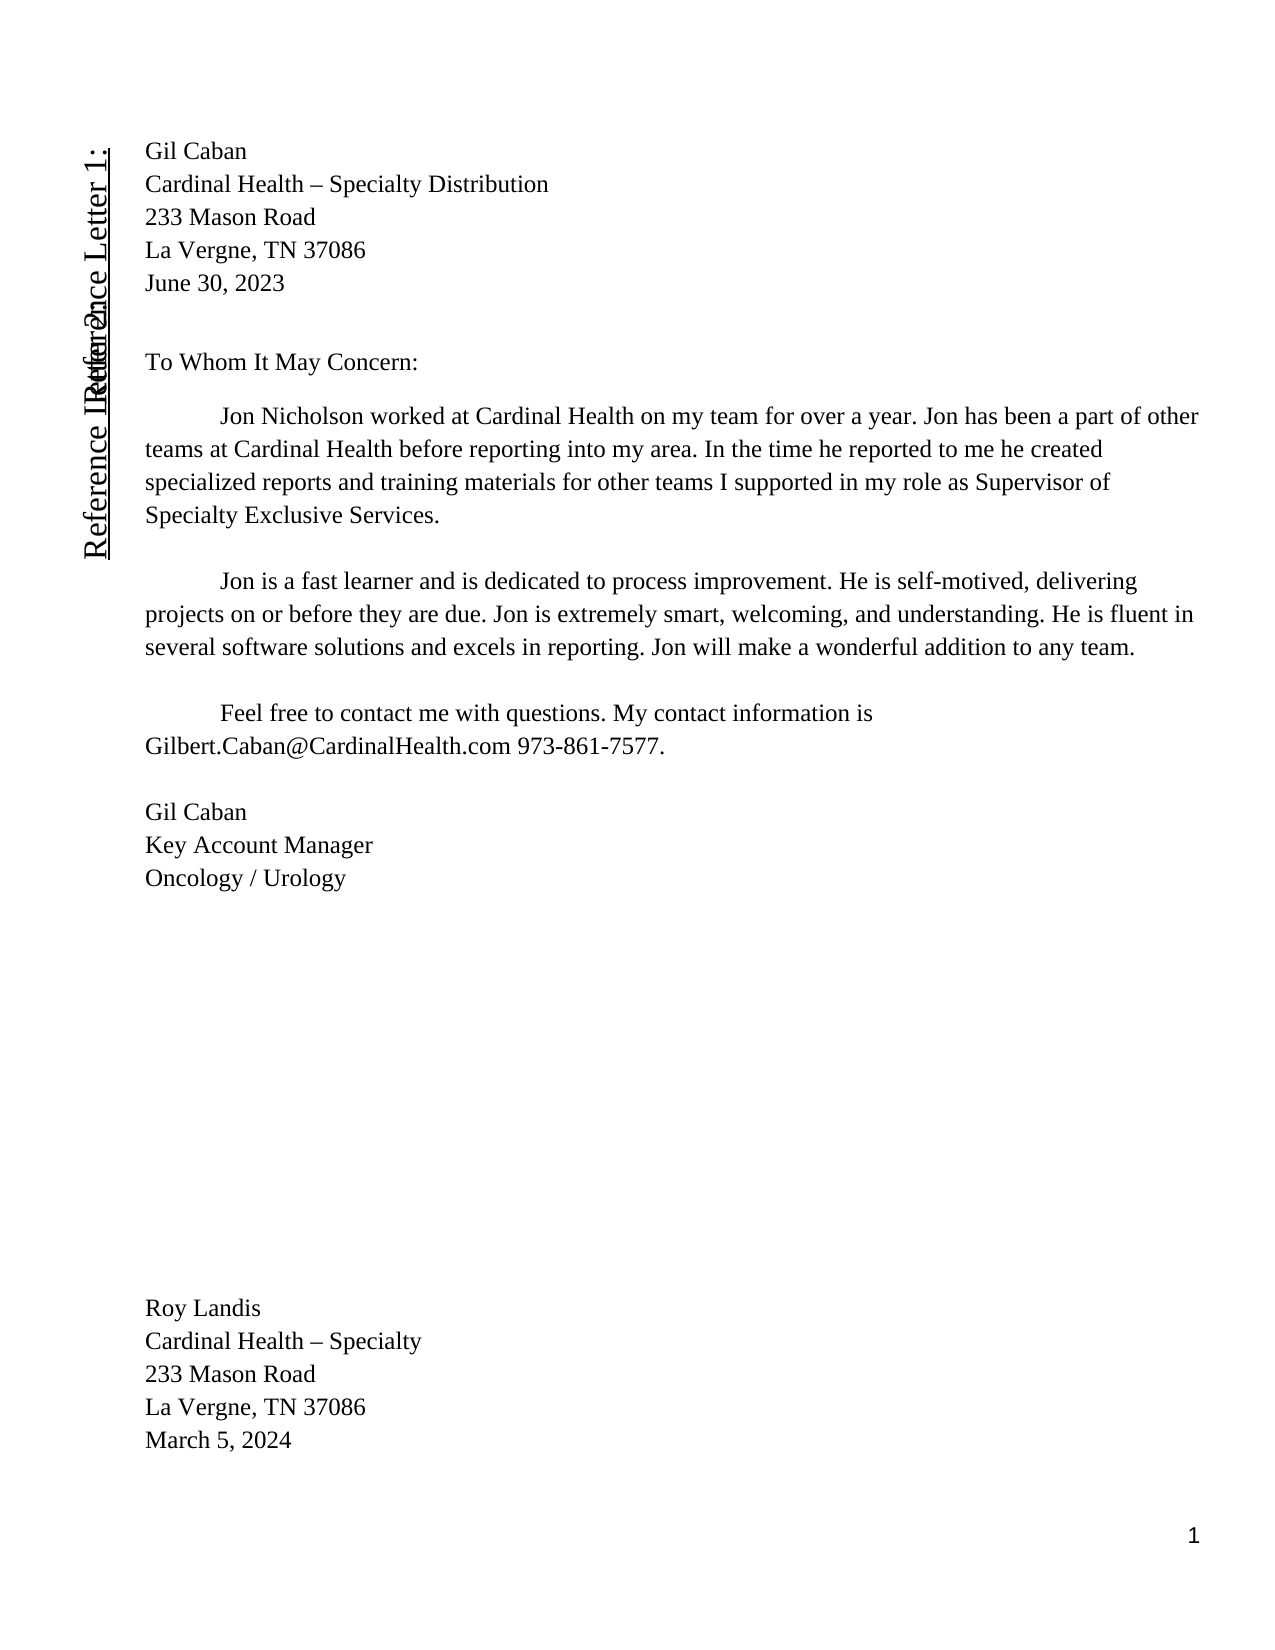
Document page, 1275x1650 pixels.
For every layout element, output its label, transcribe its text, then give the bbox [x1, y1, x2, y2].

text Cardinal Health – Specialty Distribution [126, 169, 1200, 198]
text June 30, 2023 [126, 268, 1200, 297]
text Feel free to contact me with questions. My contact information is Gilbert.Caban@CardinalHealth.com 973-861-7577. [126, 698, 1200, 760]
text To Whom It May Concern: [126, 347, 1200, 376]
text Gil Caban [75, 136, 1200, 165]
table_header Reference Letter 2: [64, 291, 126, 1650]
text March 5, 2024 [126, 1425, 1200, 1453]
text Jon Nicholson worked at Cardinal Health on my team for over a year. Jon has been a part of other teams at Cardinal Health before reporting into my area. In the time he reported to me he created specialized reports and training materials for other teams I supported in my role as Supervisor of Specialty Exclusive Services. [126, 401, 1200, 529]
table_header Reference Letter 1: [64, 137, 126, 291]
text La Vergne, TN 37086 [126, 1392, 1200, 1421]
text Jon is a fast learner and is dedicated to process improvement. He is self-motived, delivering projects on or before they are due. Jon is extremely smart, welcoming, and understanding. He is fluent in several software solutions and excels in reporting. Jon will make a wonderful addition to any team. [126, 566, 1200, 661]
text La Vergne, TN 37086 [126, 236, 1200, 264]
text 233 Mason Road [126, 202, 1200, 231]
text Gil Caban Key Account Manager Oncology / Urology [126, 797, 1200, 892]
text 233 Mason Road [126, 1359, 1200, 1387]
text Roy Landis [126, 1293, 1200, 1321]
text Cardinal Health – Specialty [126, 1326, 1200, 1354]
